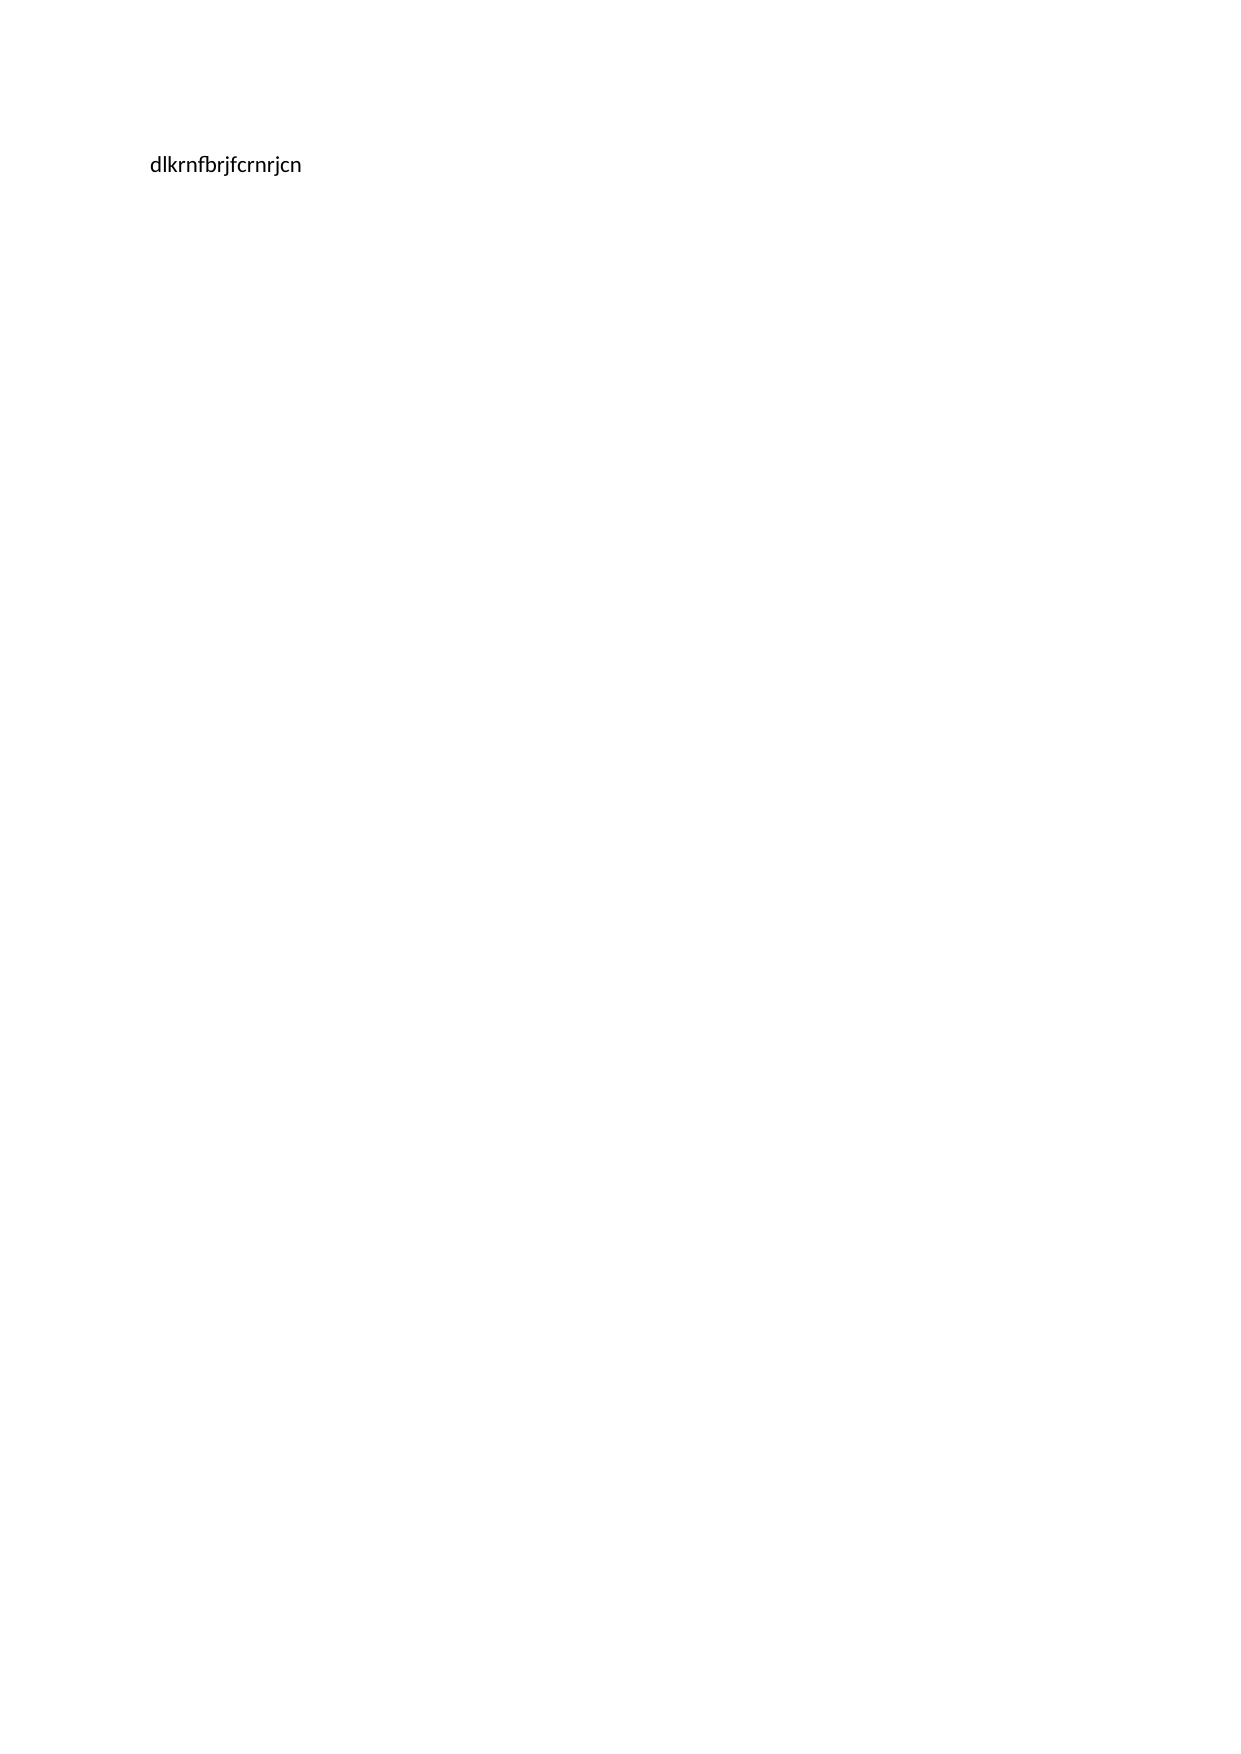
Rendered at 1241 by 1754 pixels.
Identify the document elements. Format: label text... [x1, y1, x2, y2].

text dlkrnfbrjfcrnrjcn [150, 150, 1090, 178]
